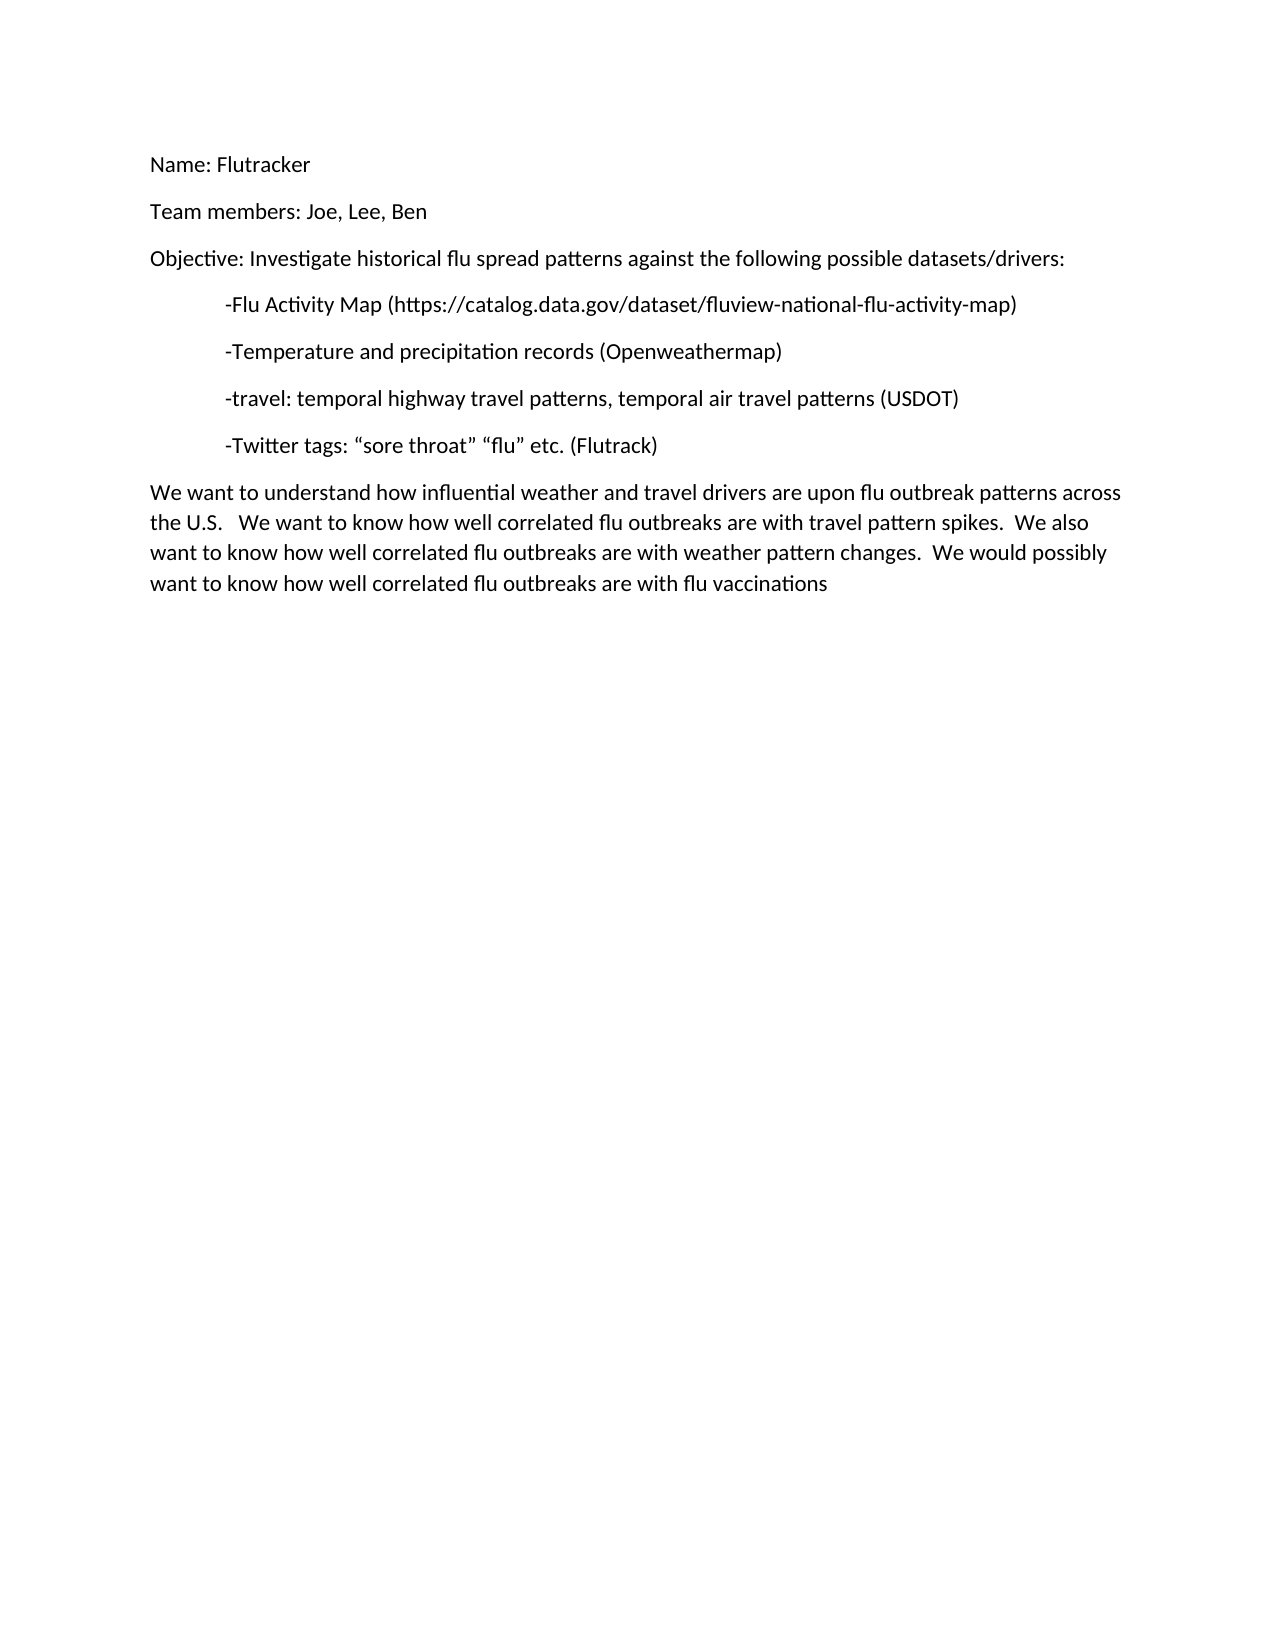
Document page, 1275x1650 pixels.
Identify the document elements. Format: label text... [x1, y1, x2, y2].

text -travel: temporal highway travel patterns, temporal air travel patterns (USDOT) [150, 384, 1125, 412]
text We want to understand how influential weather and travel drivers are upon flu outbreak patterns across the U.S. We want to know how well correlated flu outbreaks are with travel pattern spikes. We also want to know how well correlated flu outbreaks are with weather pattern changes. We would possibly want to know how well correlated flu outbreaks are with flu vaccinations [150, 478, 1125, 597]
text -Flu Activity Map (https://catalog.data.gov/dataset/fluview-national-flu-activity-map) [150, 291, 1125, 319]
text Team members: Joe, Lee, Ben [150, 197, 1125, 225]
text Objective: Investigate historical flu spread patterns against the following possible datasets/drivers: [150, 244, 1125, 272]
text -Twitter tags: “sore throat” “flu” etc. (Flutrack) [150, 431, 1125, 459]
text -Temperature and precipitation records (Openweathermap) [150, 337, 1125, 366]
text Name: Flutracker [150, 150, 1125, 178]
